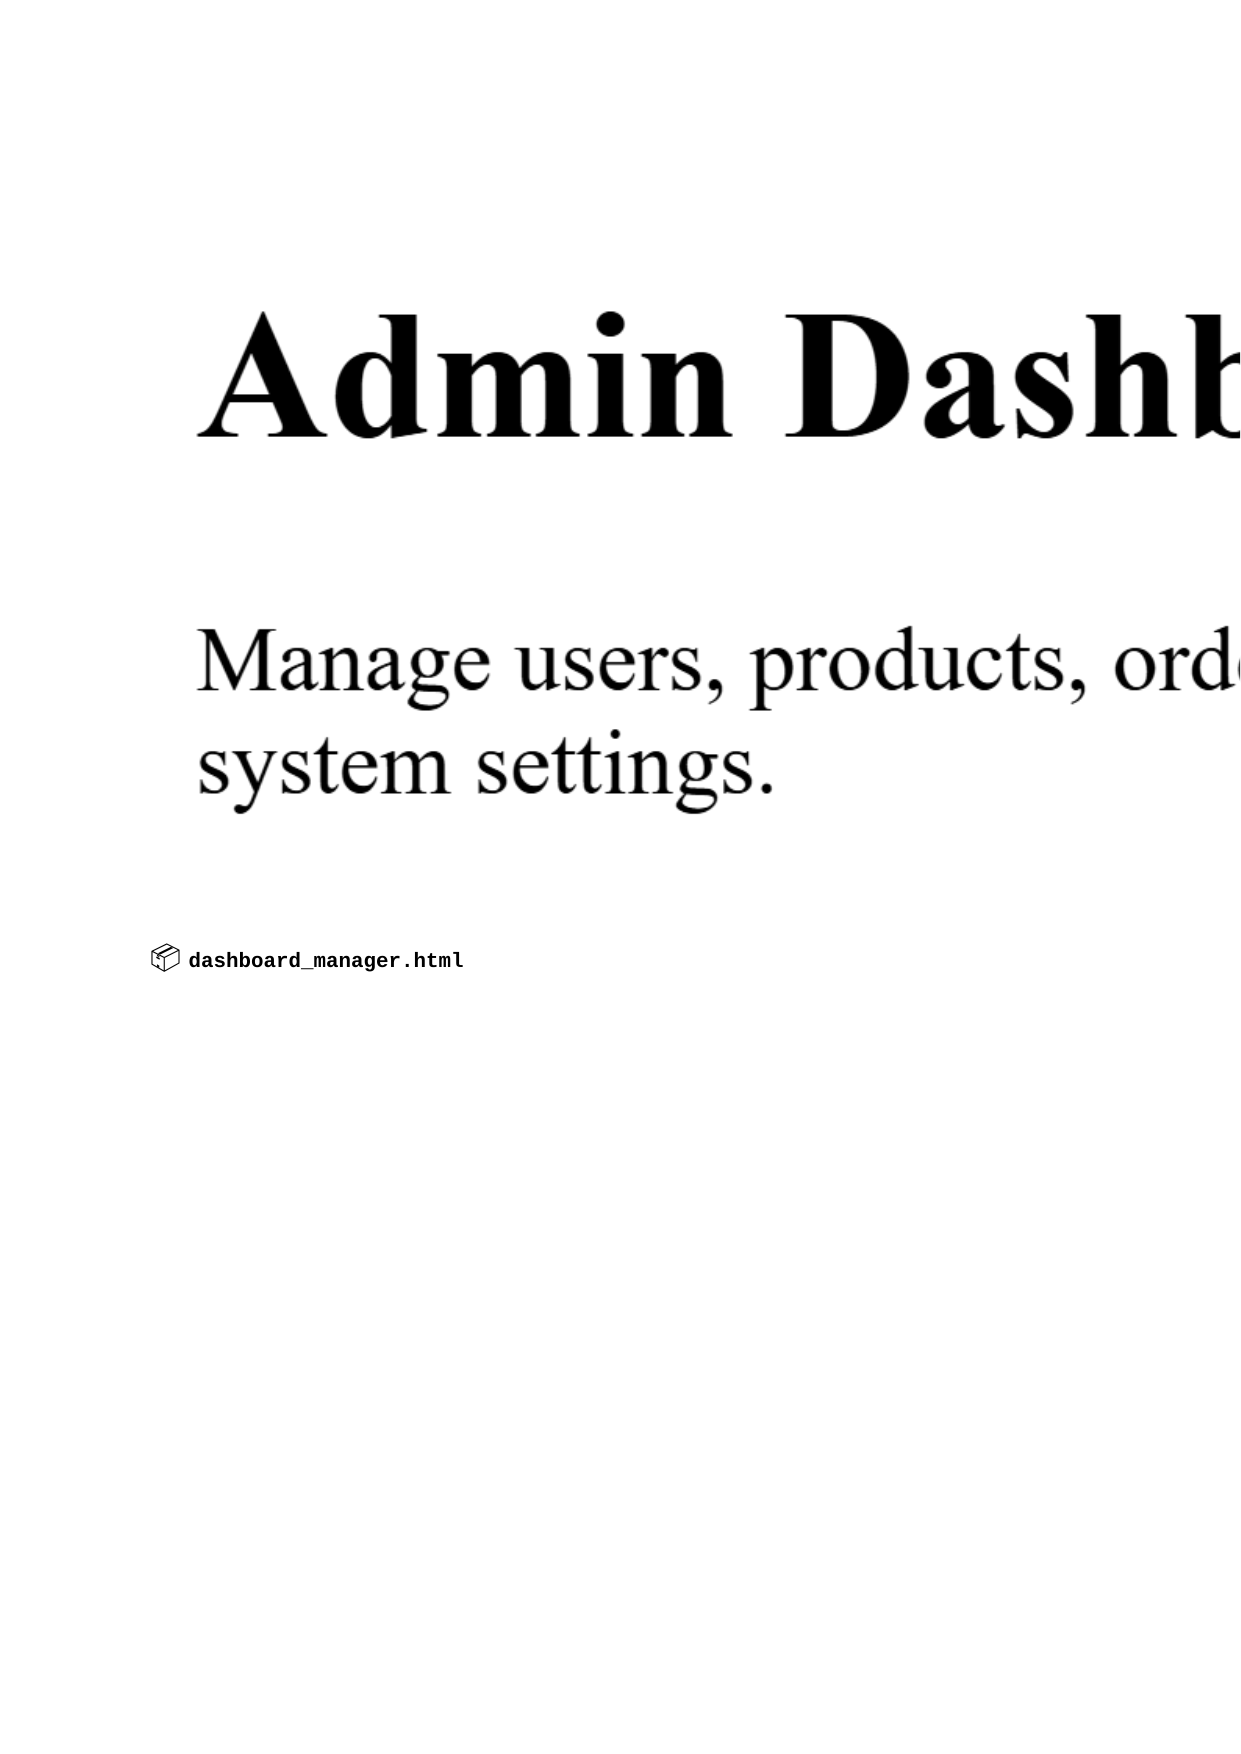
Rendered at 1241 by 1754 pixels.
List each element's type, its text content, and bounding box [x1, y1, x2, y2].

text 📦 dashboard_manager.html [150, 937, 1090, 975]
picture [150, 150, 1241, 908]
